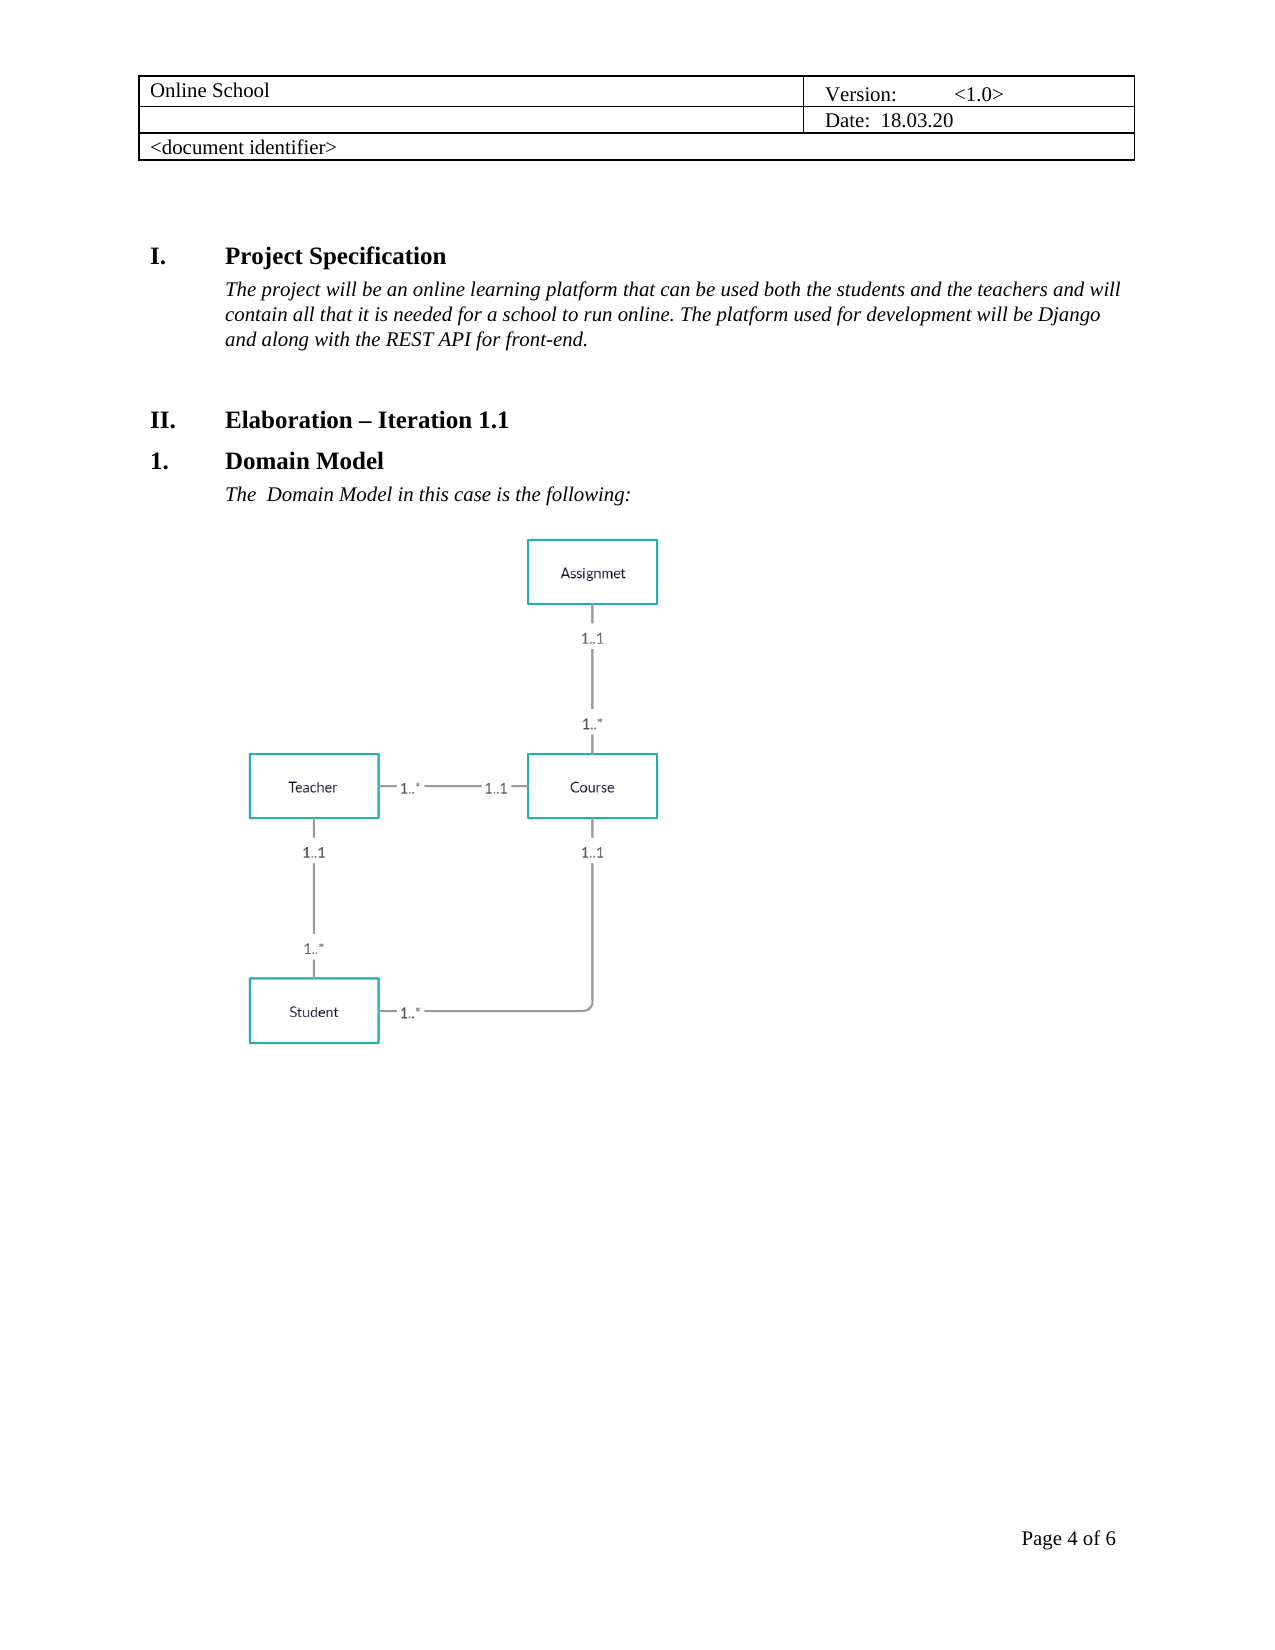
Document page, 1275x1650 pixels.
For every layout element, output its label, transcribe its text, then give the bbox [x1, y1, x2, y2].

text The project will be an online learning platform that can be used both the students and the teachers and will contain all that it is needed for a school to run online. The platform used for development will be Django and along with the REST API for front-end. [225, 276, 1125, 351]
picture [228, 518, 678, 1064]
subtitle Domain Model [150, 446, 1125, 475]
text The Domain Model in this case is the following: [225, 481, 1125, 506]
subtitle Project Specification [150, 241, 1125, 270]
subtitle Elaboration – Iteration 1.1 [150, 405, 1125, 433]
